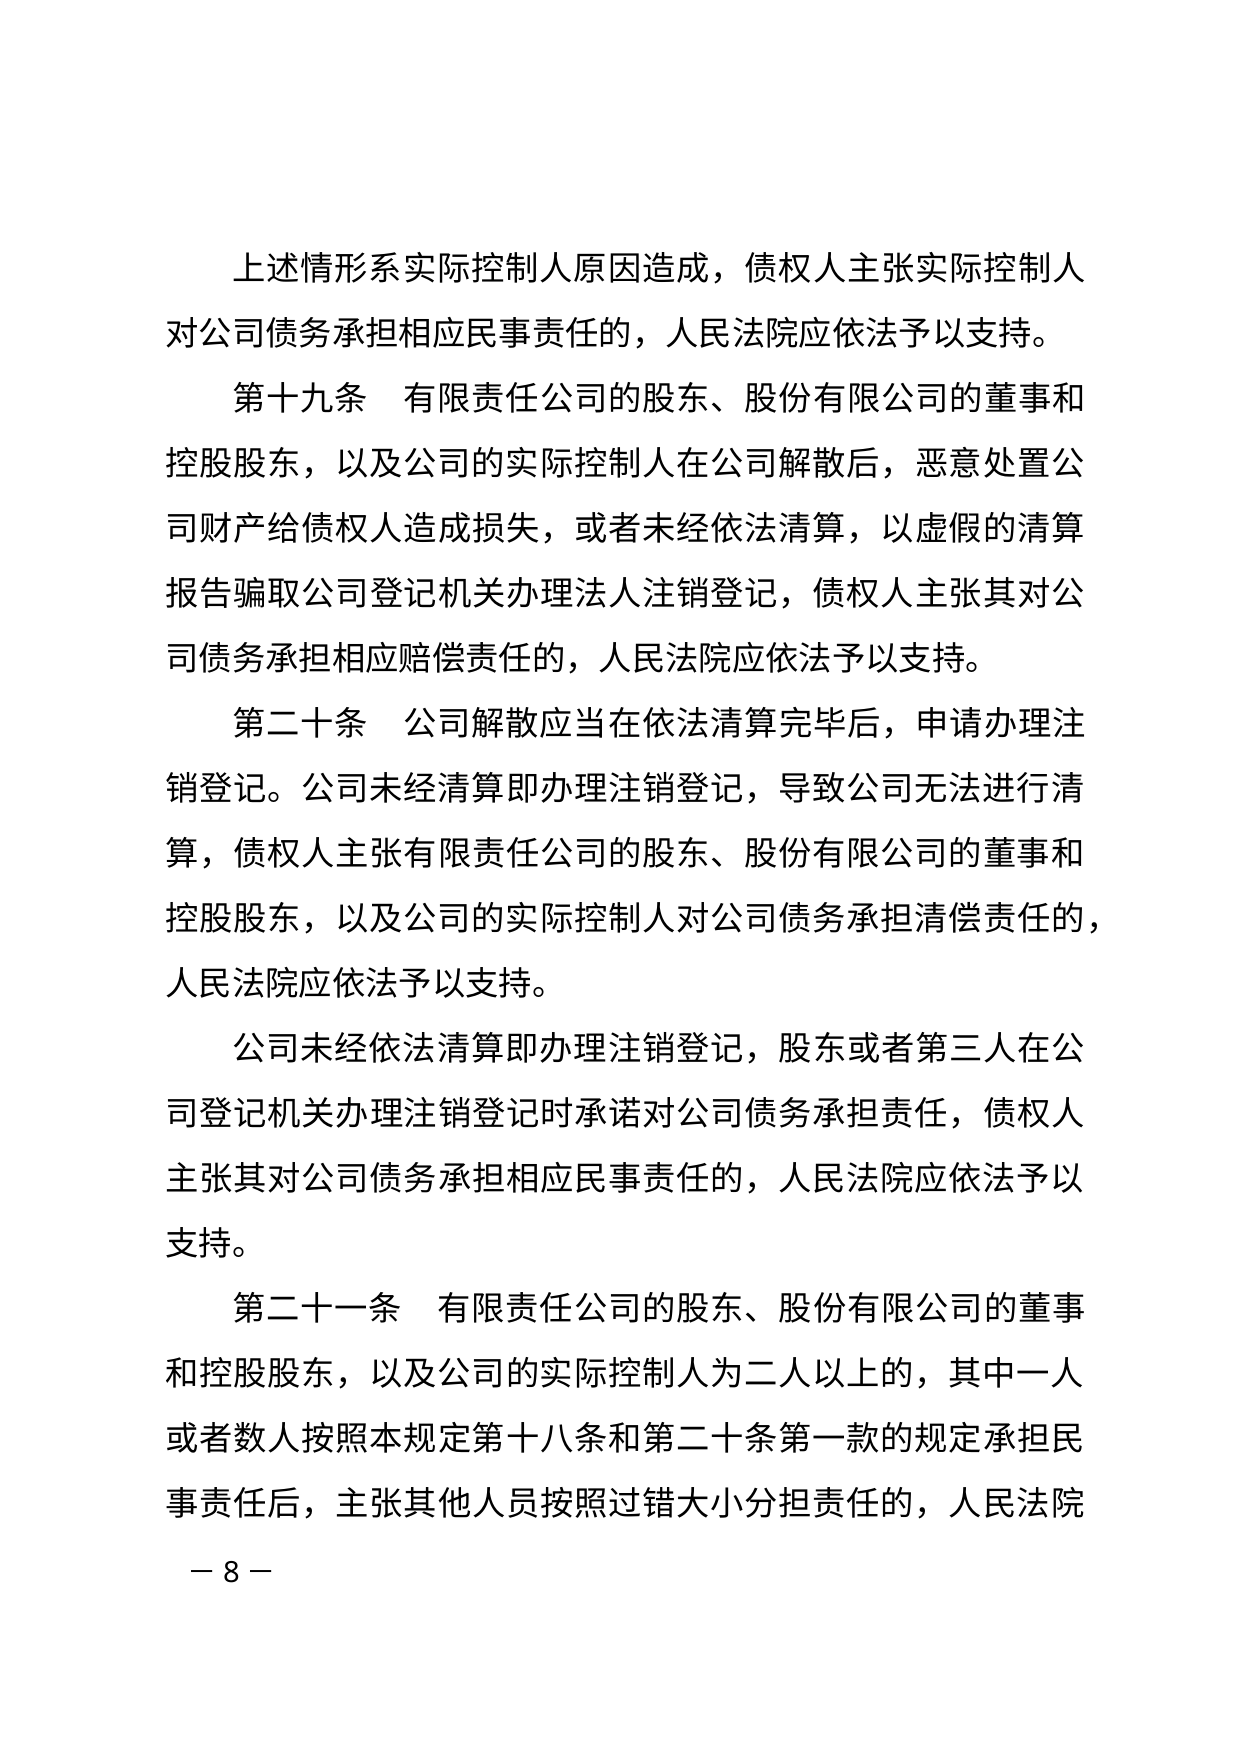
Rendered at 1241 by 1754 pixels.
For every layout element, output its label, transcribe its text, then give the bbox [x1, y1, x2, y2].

text 公司未经依法清算即办理注销登记，股东或者第三人在公司登记机关办理注销登记时承诺对公司债务承担责任，债权人主张其对公司债务承担相应民事责任的，人民法院应依法予以支持。 [165, 1013, 1087, 1273]
text 上述情形系实际控制人原因造成，债权人主张实际控制人对公司债务承担相应民事责任的，人民法院应依法予以支持。 [165, 233, 1087, 363]
text 第二十条 公司解散应当在依法清算完毕后，申请办理注销登记。公司未经清算即办理注销登记，导致公司无法进行清算，债权人主张有限责任公司的股东、股份有限公司的董事和控股股东，以及公司的实际控制人对公司债务承担清偿责任的，人民法院应依法予以支持。 [165, 688, 1087, 1013]
text 第十九条 有限责任公司的股东、股份有限公司的董事和控股股东，以及公司的实际控制人在公司解散后，恶意处置公司财产给债权人造成损失，或者未经依法清算，以虚假的清算报告骗取公司登记机关办理法人注销登记，债权人主张其对公司债务承担相应赔偿责任的，人民法院应依法予以支持。 [165, 363, 1087, 688]
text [165, 1273, 1087, 1533]
